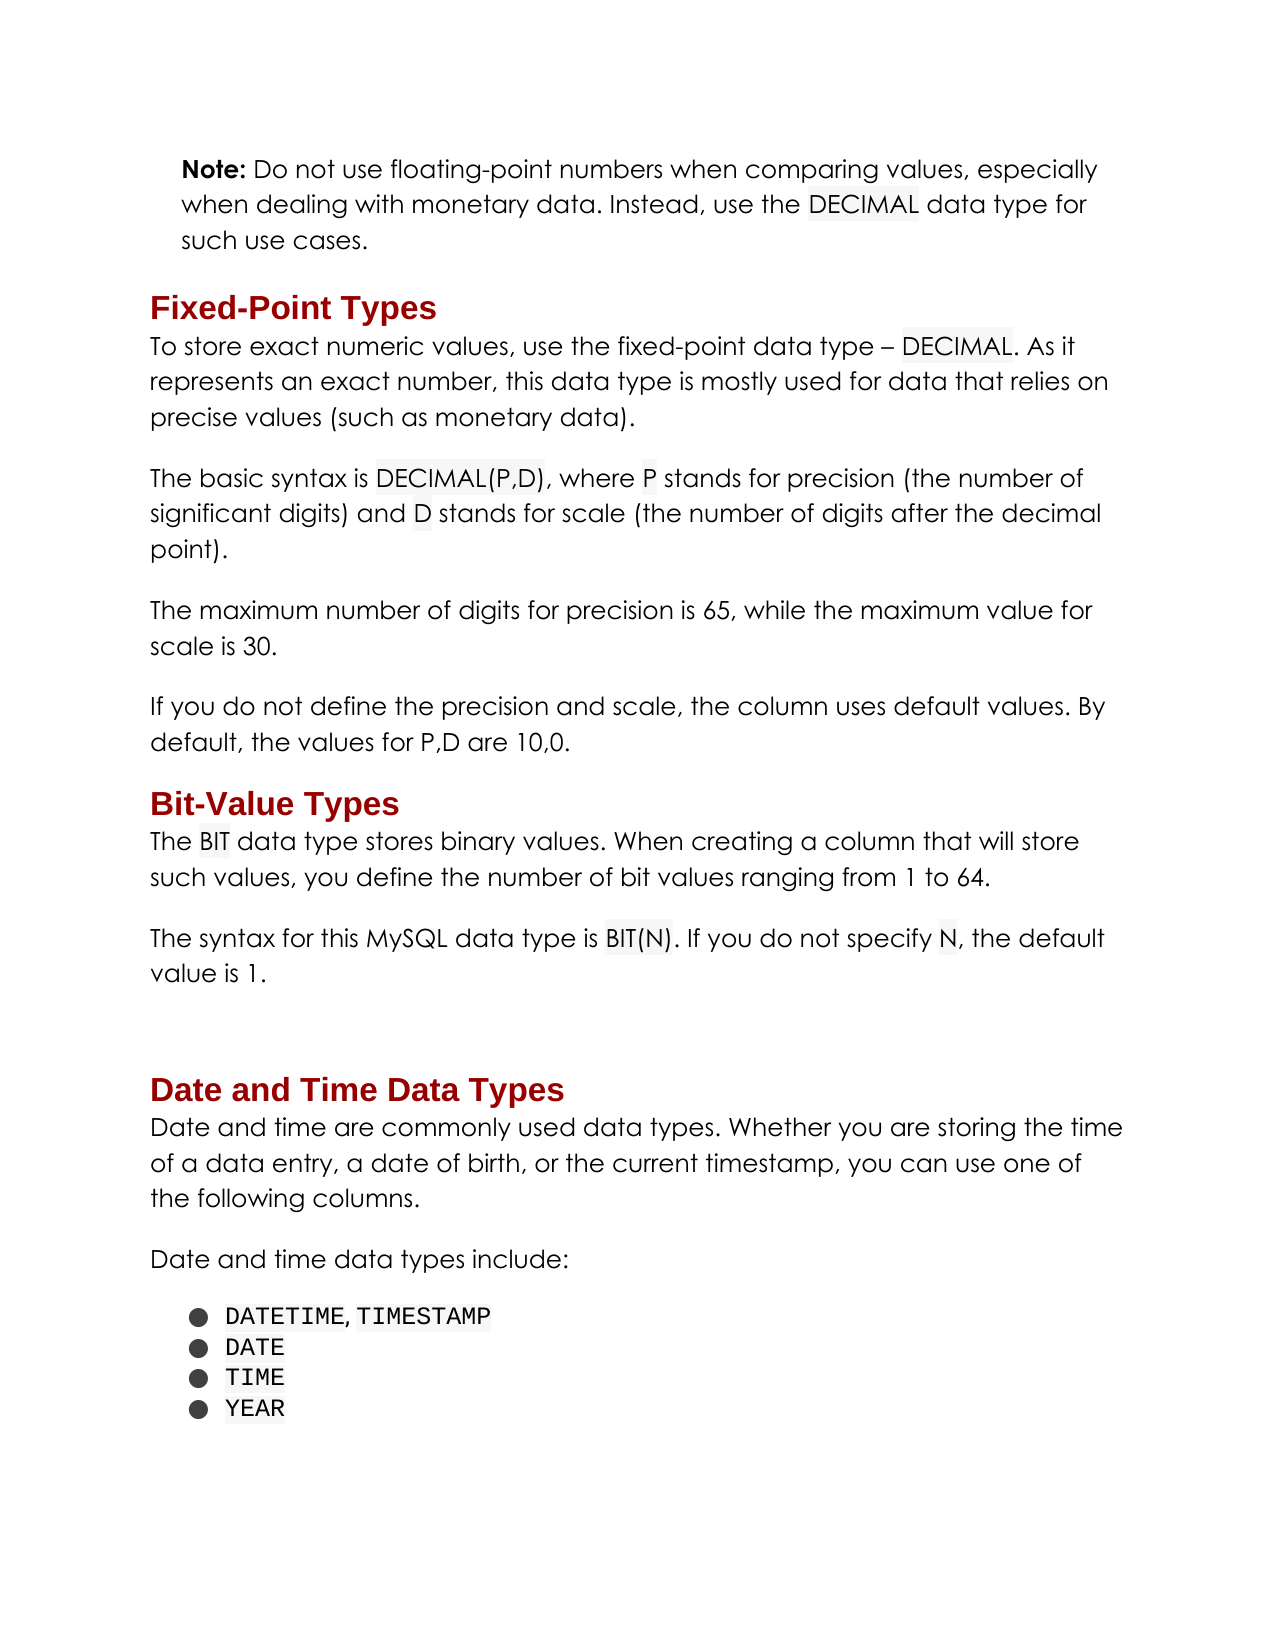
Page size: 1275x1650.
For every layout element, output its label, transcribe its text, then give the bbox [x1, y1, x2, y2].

text Date and time data types include: [150, 1240, 1125, 1276]
list DATE [187, 1332, 1125, 1363]
text The syntax for this MySQL data type is BIT(N). If you do not specify N, the default value is 1. [150, 919, 1125, 991]
text Date and time are commonly used data types. Whether you are storing the time of a data entry, a date of birth, or the current timestamp, you can use one of the following columns. [150, 1108, 1125, 1215]
text The BIT data type stores binary values. When creating a column that will store such values, you define the number of bit values ranging from 1 to 64. [150, 823, 1125, 894]
text The basic syntax is DECIMAL(P,D), where P stands for precision (the number of significant digits) and D stands for scale (the number of digits after the decimal point). [150, 459, 1125, 566]
text Note: Do not use floating-point numbers when comparing values, especially when dealing with monetary data. Instead, use the DECIMAL data type for such use cases. [181, 150, 1125, 257]
subtitle Date and Time Data Types [150, 1070, 1125, 1108]
list TIME [187, 1363, 1125, 1393]
list DATETIME, TIMESTAMP [187, 1301, 1125, 1332]
subtitle Fixed-Point Types [150, 288, 1125, 327]
list YEAR [187, 1393, 1125, 1424]
text If you do not define the precision and scale, the column uses default values. By default, the values for P,D are 10,0. [150, 688, 1125, 759]
text To store exact numeric values, use the fixed-point data type – DECIMAL. As it represents an exact number, this data type is mostly used for data that relies on precise values (such as monetary data). [150, 327, 1125, 434]
text The maximum number of digits for precision is 65, while the maximum value for scale is 30. [150, 591, 1125, 663]
subtitle Bit-Value Types [150, 784, 1125, 823]
